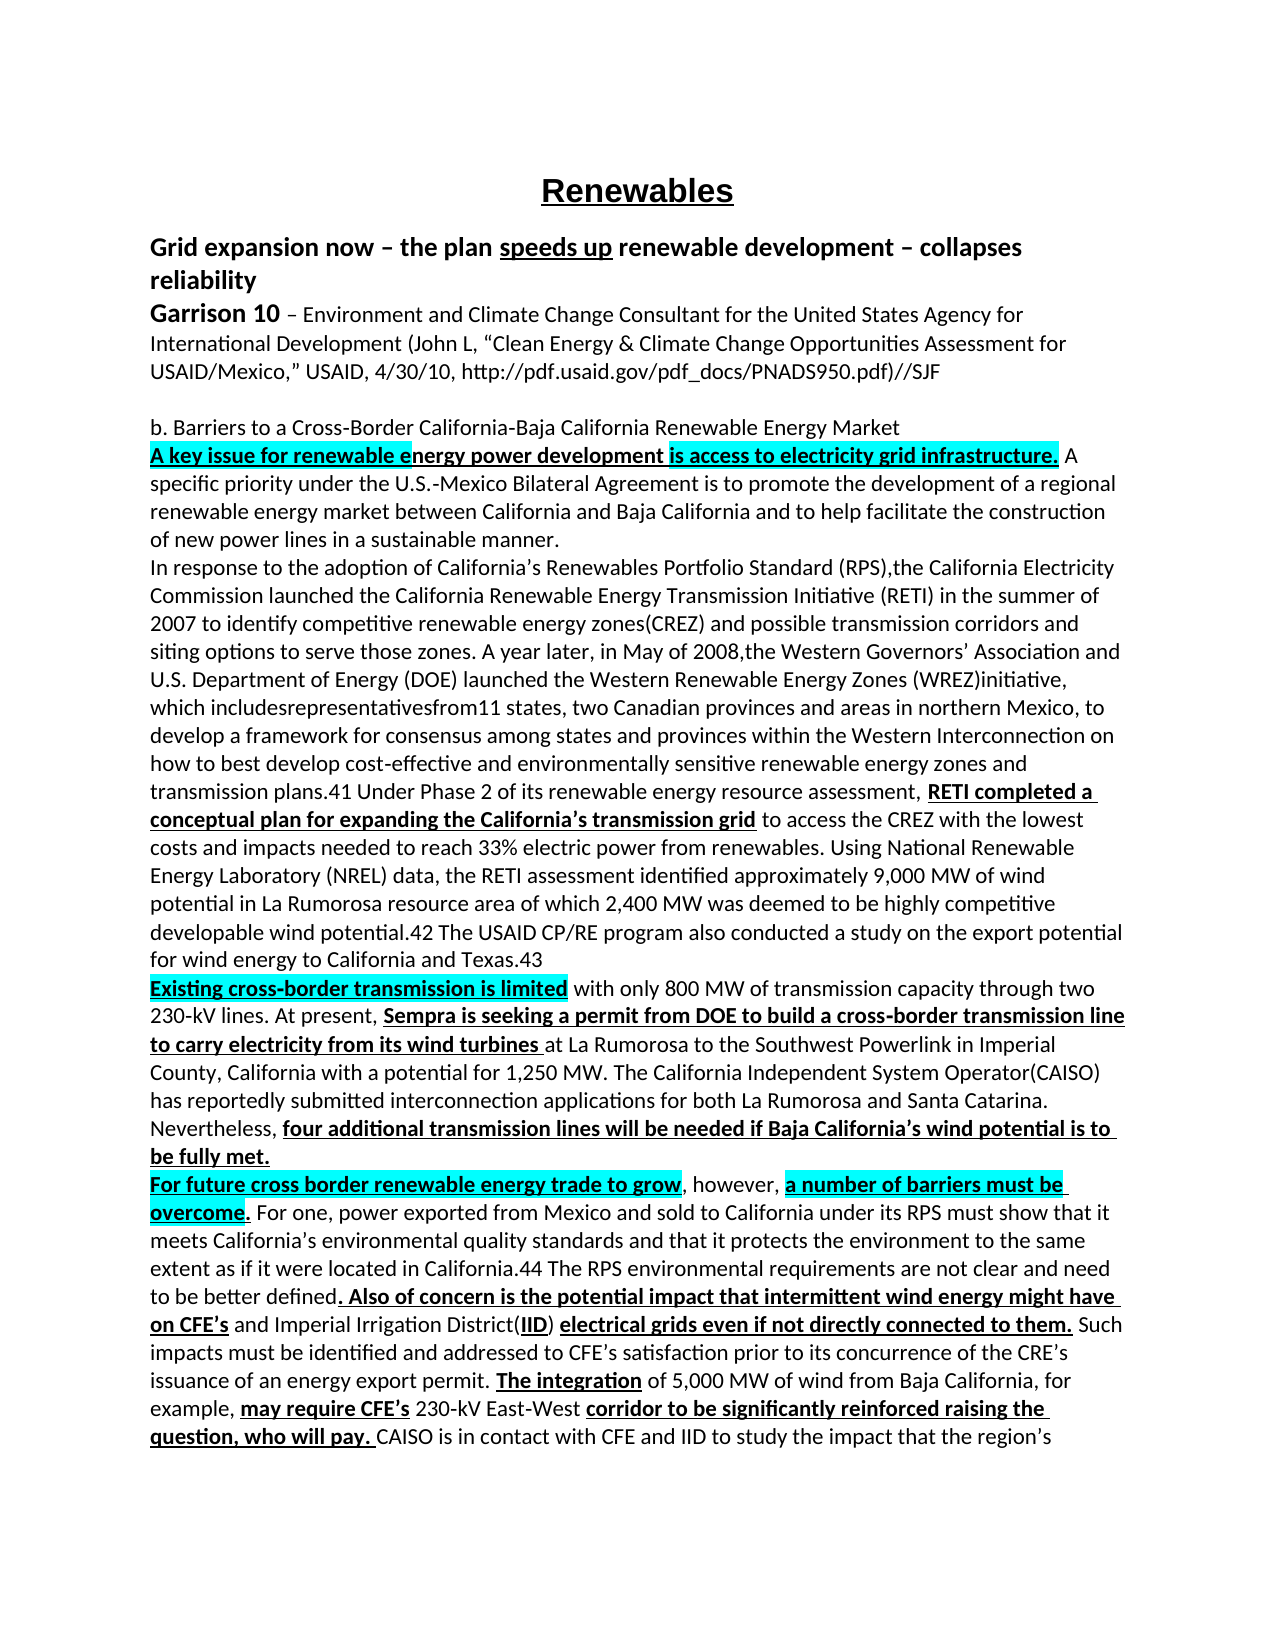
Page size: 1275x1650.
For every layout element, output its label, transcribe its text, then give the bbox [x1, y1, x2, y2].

subtitle Renewables [150, 171, 1125, 209]
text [150, 1170, 1125, 1450]
text Existing cross‐border transmission is limited with only 800 MW of transmission capacity through two 230‐kV lines. At present, Sempra is seeking a permit from DOE to build a cross‐border transmission line to carry electricity from its wind turbines at La Rumorosa to the Southwest Powerlink in Imperial County, California with a potential for 1,250 MW. The California Independent System Operator(CAISO) has reportedly submitted interconnection applications for both La Rumorosa and Santa Catarina. Nevertheless, four additional transmission lines will be needed if Baja California’s wind potential is to be fully met. [150, 974, 1125, 1170]
text Garrison 10 – Environment and Climate Change Consultant for the United States Agency for International Development (John L, “Clean Energy & Climate Change Opportunities Assessment for USAID/Mexico,” USAID, 4/30/10, http://pdf.usaid.gov/pdf_docs/PNADS950.pdf)//SJF [150, 296, 1125, 385]
text In response to the adoption of California’s Renewables Portfolio Standard (RPS),the California Electricity Commission launched the California Renewable Energy Transmission Initiative (RETI) in the summer of 2007 to identify competitive renewable energy zones(CREZ) and possible transmission corridors and siting options to serve those zones. A year later, in May of 2008,the Western Governors’ Association and U.S. Department of Energy (DOE) launched the Western Renewable Energy Zones (WREZ)initiative, which includesrepresentativesfrom11 states, two Canadian provinces and areas in northern Mexico, to develop a framework for consensus among states and provinces within the Western Interconnection on how to best develop cost‐effective and environmentally sensitive renewable energy zones and transmission plans.41 Under Phase 2 of its renewable energy resource assessment, RETI completed a conceptual plan for expanding the California’s transmission grid to access the CREZ with the lowest costs and impacts needed to reach 33% electric power from renewables. Using National Renewable Energy Laboratory (NREL) data, the RETI assessment identified approximately 9,000 MW of wind potential in La Rumorosa resource area of which 2,400 MW was deemed to be highly competitive developable wind potential.42 The USAID CP/RE program also conducted a study on the export potential for wind energy to California and Texas.43 [150, 553, 1125, 974]
subtitle Grid expansion now – the plan speeds up renewable development – collapses reliability [150, 230, 1125, 296]
text A key issue for renewable energy power development is access to electricity grid infrastructure. A specific priority under the U.S.‐Mexico Bilateral Agreement is to promote the development of a regional renewable energy market between California and Baja California and to help facilitate the construction of new power lines in a sustainable manner. [150, 441, 1125, 553]
text b. Barriers to a Cross‐Border California‐Baja California Renewable Energy Market [150, 413, 1125, 441]
